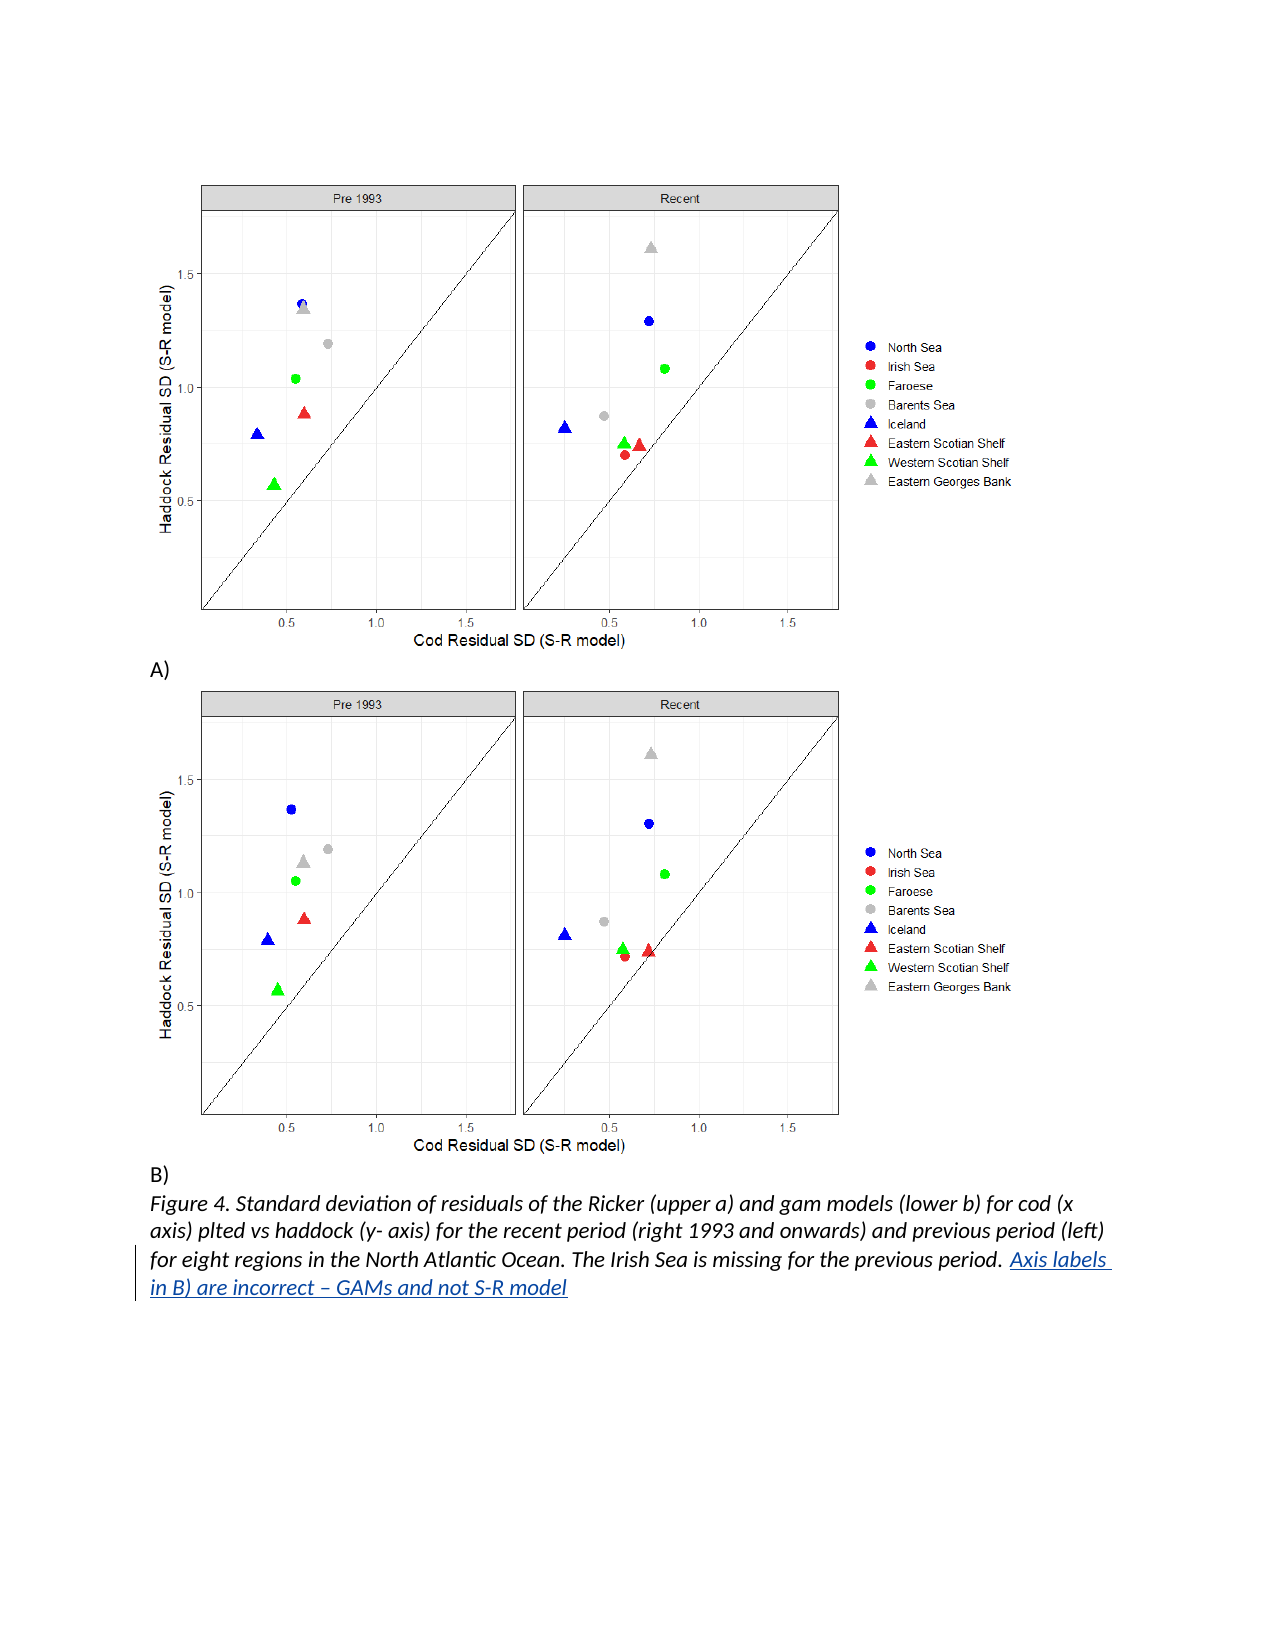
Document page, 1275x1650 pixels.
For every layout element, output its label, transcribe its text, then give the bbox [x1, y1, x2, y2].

picture [150, 178, 1025, 656]
picture [150, 683, 1025, 1161]
text A) [150, 655, 1125, 683]
text B) [150, 1161, 1125, 1189]
text Figure 4. Standard deviation of residuals of the Ricker (upper a) and gam models (lower b) for cod (x axis) plted vs haddock (y- axis) for the recent period (right 1993 and onwards) and previous period (left) for eight regions in the North Atlantic Ocean. The Irish Sea is missing for the previous period. [150, 1189, 1125, 1301]
